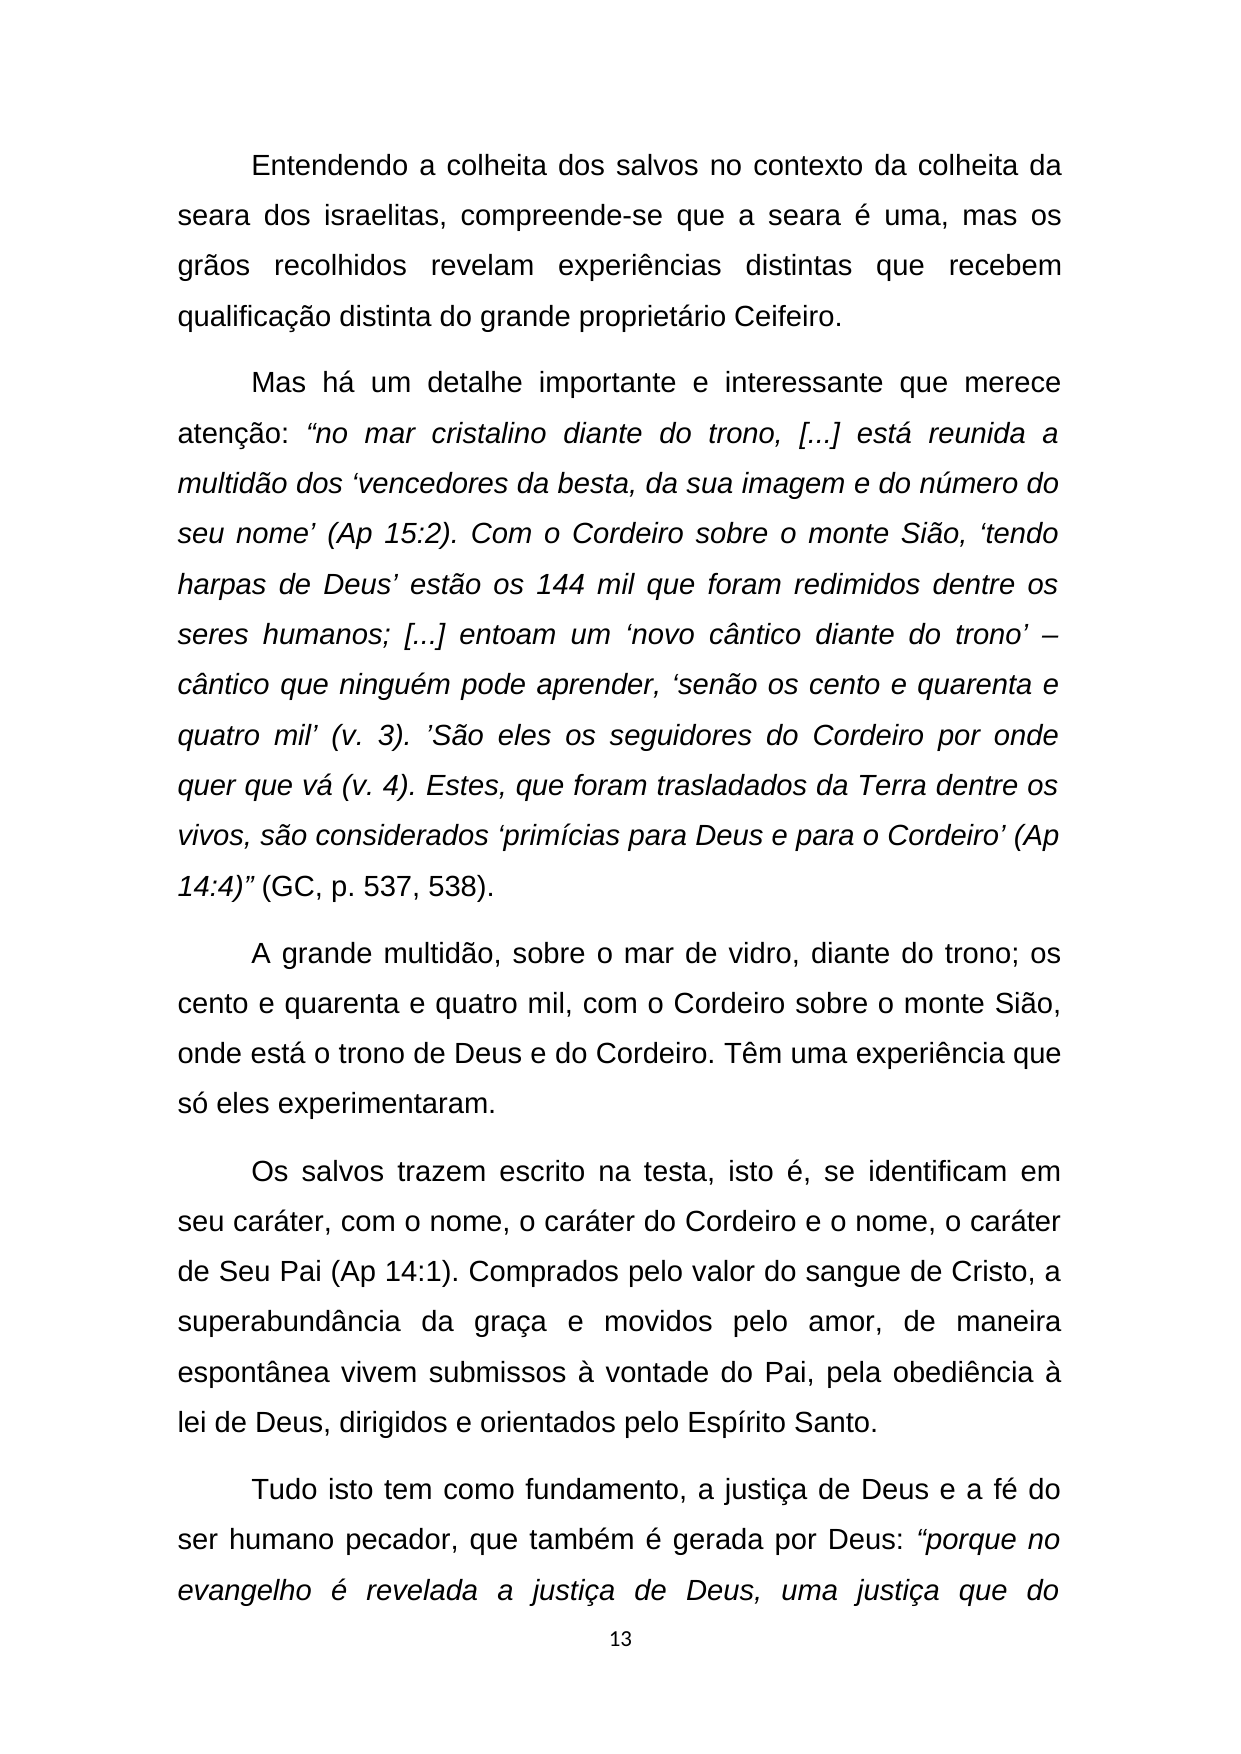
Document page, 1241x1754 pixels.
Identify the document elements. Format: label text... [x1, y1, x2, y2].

text A grande multidão, sobre o mar de vidro, diante do trono; os cento e quarenta e quatro mil, com o Cordeiro sobre o monte Sião, onde está o trono de Deus e do Cordeiro. Têm uma experiência que só eles experimentaram. [177, 936, 1063, 1120]
text Os salvos trazem escrito na testa, isto é, se identificam em seu caráter, com o nome, o caráter do Cordeiro e o nome, o caráter de Seu Pai (Ap 14:1). Comprados pelo valor do sangue de Cristo, a superabundância da graça e movidos pelo amor, de maneira espontânea vivem submissos à vontade do Pai, pela obediência à lei de Deus, dirigidos e orientados pelo Espírito Santo. [177, 1153, 1063, 1439]
text Entendendo a colheita dos salvos no contexto da colheita da seara dos israelitas, compreende-se que a seara é uma, mas os grãos recolhidos revelam experiências distintas que recebem qualificação distinta do grande proprietário Ceifeiro. [177, 148, 1063, 332]
text Mas há um detalhe importante e interessante que merece atenção: “no mar cristalino diante do trono, [...] está reunida a multidão dos ‘vencedores da besta, da sua imagem e do número do seu nome’ (Ap 15:2). Com o Cordeiro sobre o monte Sião, ‘tendo harpas de Deus’ estão os 144 mil que foram redimidos dentre os seres humanos; [...] entoam um ‘novo cântico diante do trono’ – cântico que ninguém pode aprender, ‘senão os cento e quarenta e quatro mil’ (v. 3). ’São eles os seguidores do Cordeiro por onde quer que vá (v. 4). Estes, que foram trasladados da Terra dentre os vivos, são considerados ‘primícias para Deus e para o Cordeiro’ (Ap 14:4)” (GC, p. 537, 538). [177, 366, 1063, 902]
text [177, 1472, 1063, 1606]
